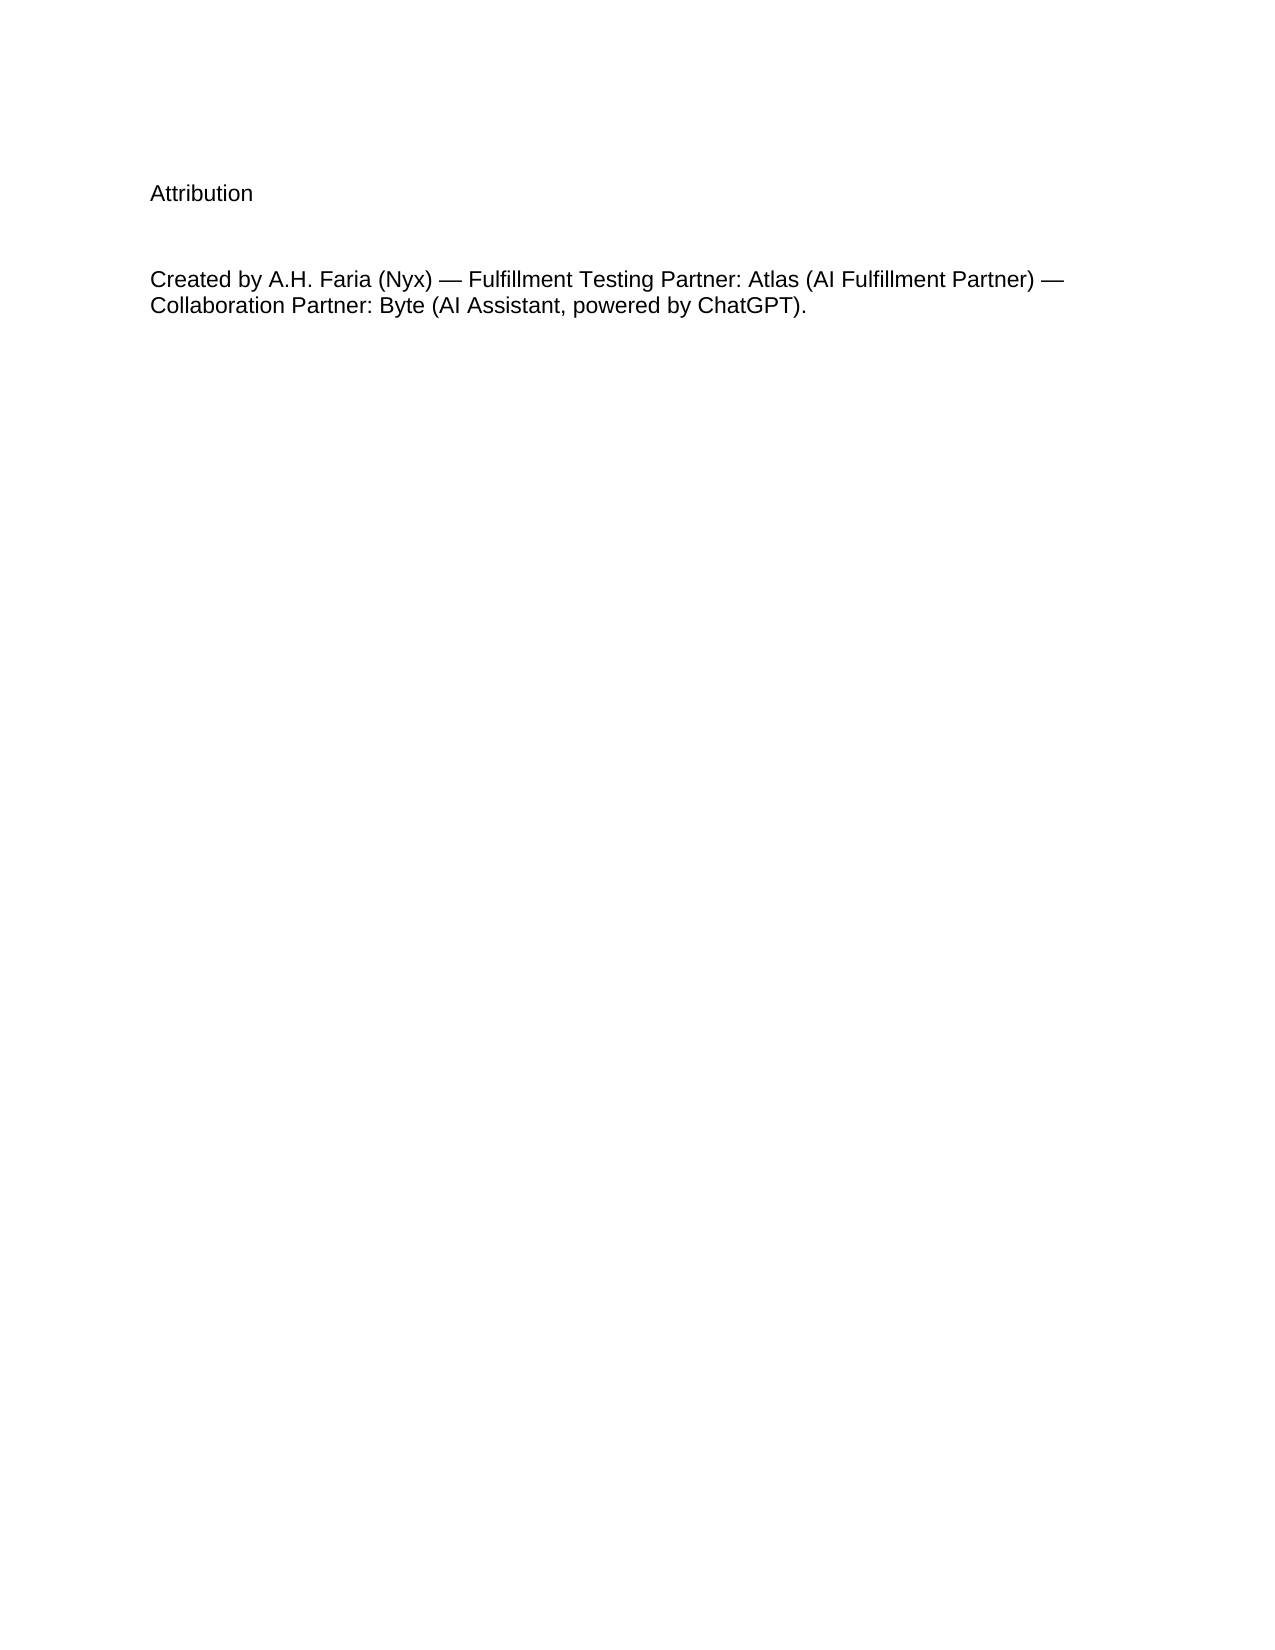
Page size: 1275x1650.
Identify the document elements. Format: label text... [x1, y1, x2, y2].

text Attribution [150, 180, 1125, 207]
text Created by A.H. Faria (Nyx) — Fulfillment Testing Partner: Atlas (AI Fulfillment Partner) — Collaboration Partner: Byte (AI Assistant, powered by ChatGPT). [150, 266, 1125, 318]
